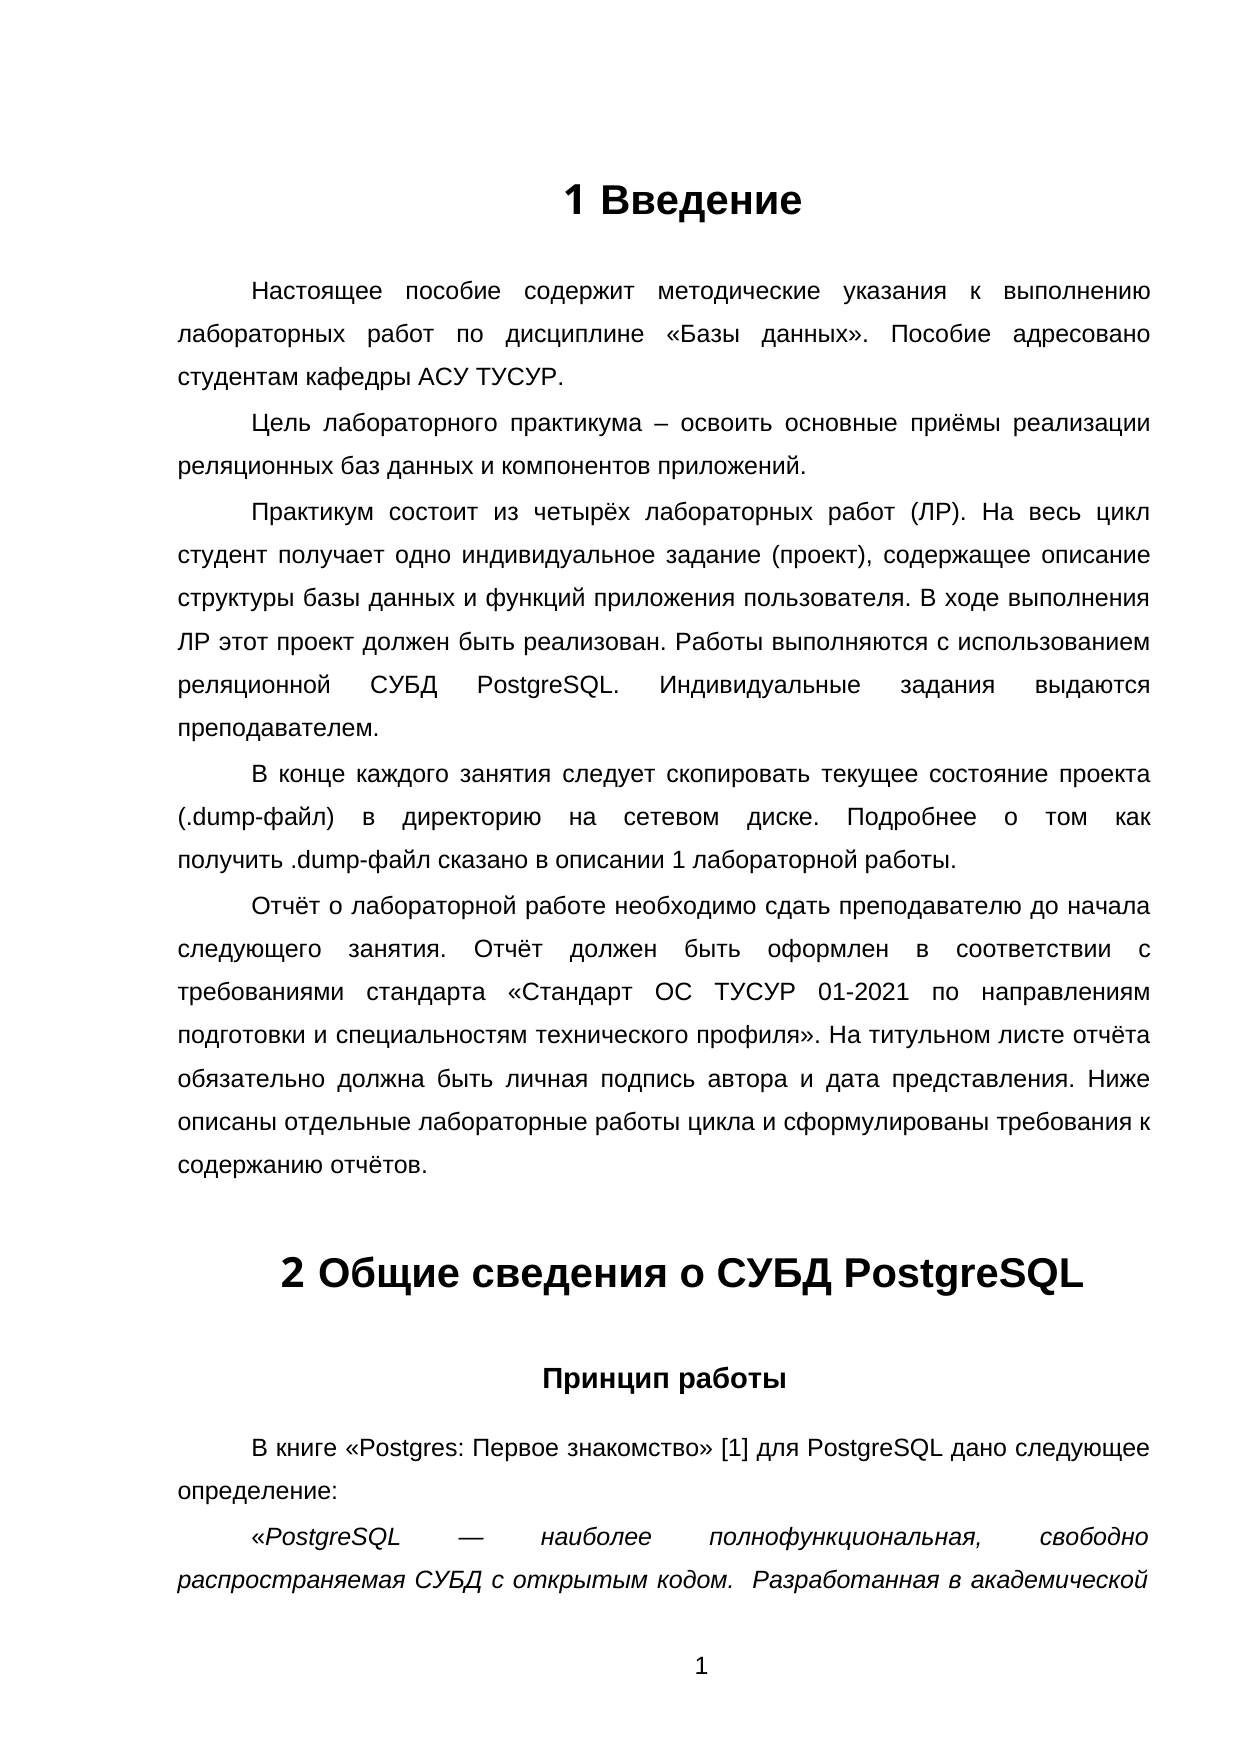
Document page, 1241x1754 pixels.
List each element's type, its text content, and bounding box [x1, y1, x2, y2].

text Практикум состоит из четырёх лабораторных работ (ЛР). На весь цикл студент получает одно индивидуальное задание (проект), содержащее описание структуры базы данных и функций приложения пользователя. В ходе выполнения ЛР этот проект должен быть реализован. Работы выполняются с использованием реляционной СУБД PostgreSQL. Индивидуальные задания выдаются преподавателем. [177, 497, 1152, 742]
text Отчёт о лабораторной работе необходимо сдать преподавателю до начала следующего занятия. Отчёт должен быть оформлен в соответствии с требованиями стандарта «Стандарт ОС ТУСУР 01-2021 по направлениям подготовки и специальностям технического профиля». На титульном листе отчёта обязательно должна быть личная подпись автора и дата представления. Ниже описаны отдельные лабораторные работы цикла и сформулированы требования к содержанию отчётов. [177, 891, 1152, 1179]
subtitle Введение [213, 170, 1152, 227]
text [177, 1522, 1152, 1594]
text В книге «Postgres: Первое знакомство» [1] для PostgreSQL дано следующее определение: [177, 1433, 1152, 1504]
text Цель лабораторного практикума – освоить основные приёмы реализации реляционных баз данных и компонентов приложений. [177, 408, 1152, 480]
text В конце каждого занятия следует скопировать текущее состояние проекта (.dump-файл) в директорию на сетевом диске. Подробнее о том как получить .dump-файл сказано в описании 1 лабораторной работы. [177, 759, 1152, 874]
subtitle Принцип работы [177, 1361, 1152, 1395]
text Настоящее пособие содержит методические указания к выполнению лабораторных работ по дисциплине «Базы данных». Пособие адресовано студентам кафедры АСУ ТУСУР. [177, 276, 1152, 391]
subtitle Общие сведения о СУБД PostgreSQL [213, 1243, 1152, 1300]
